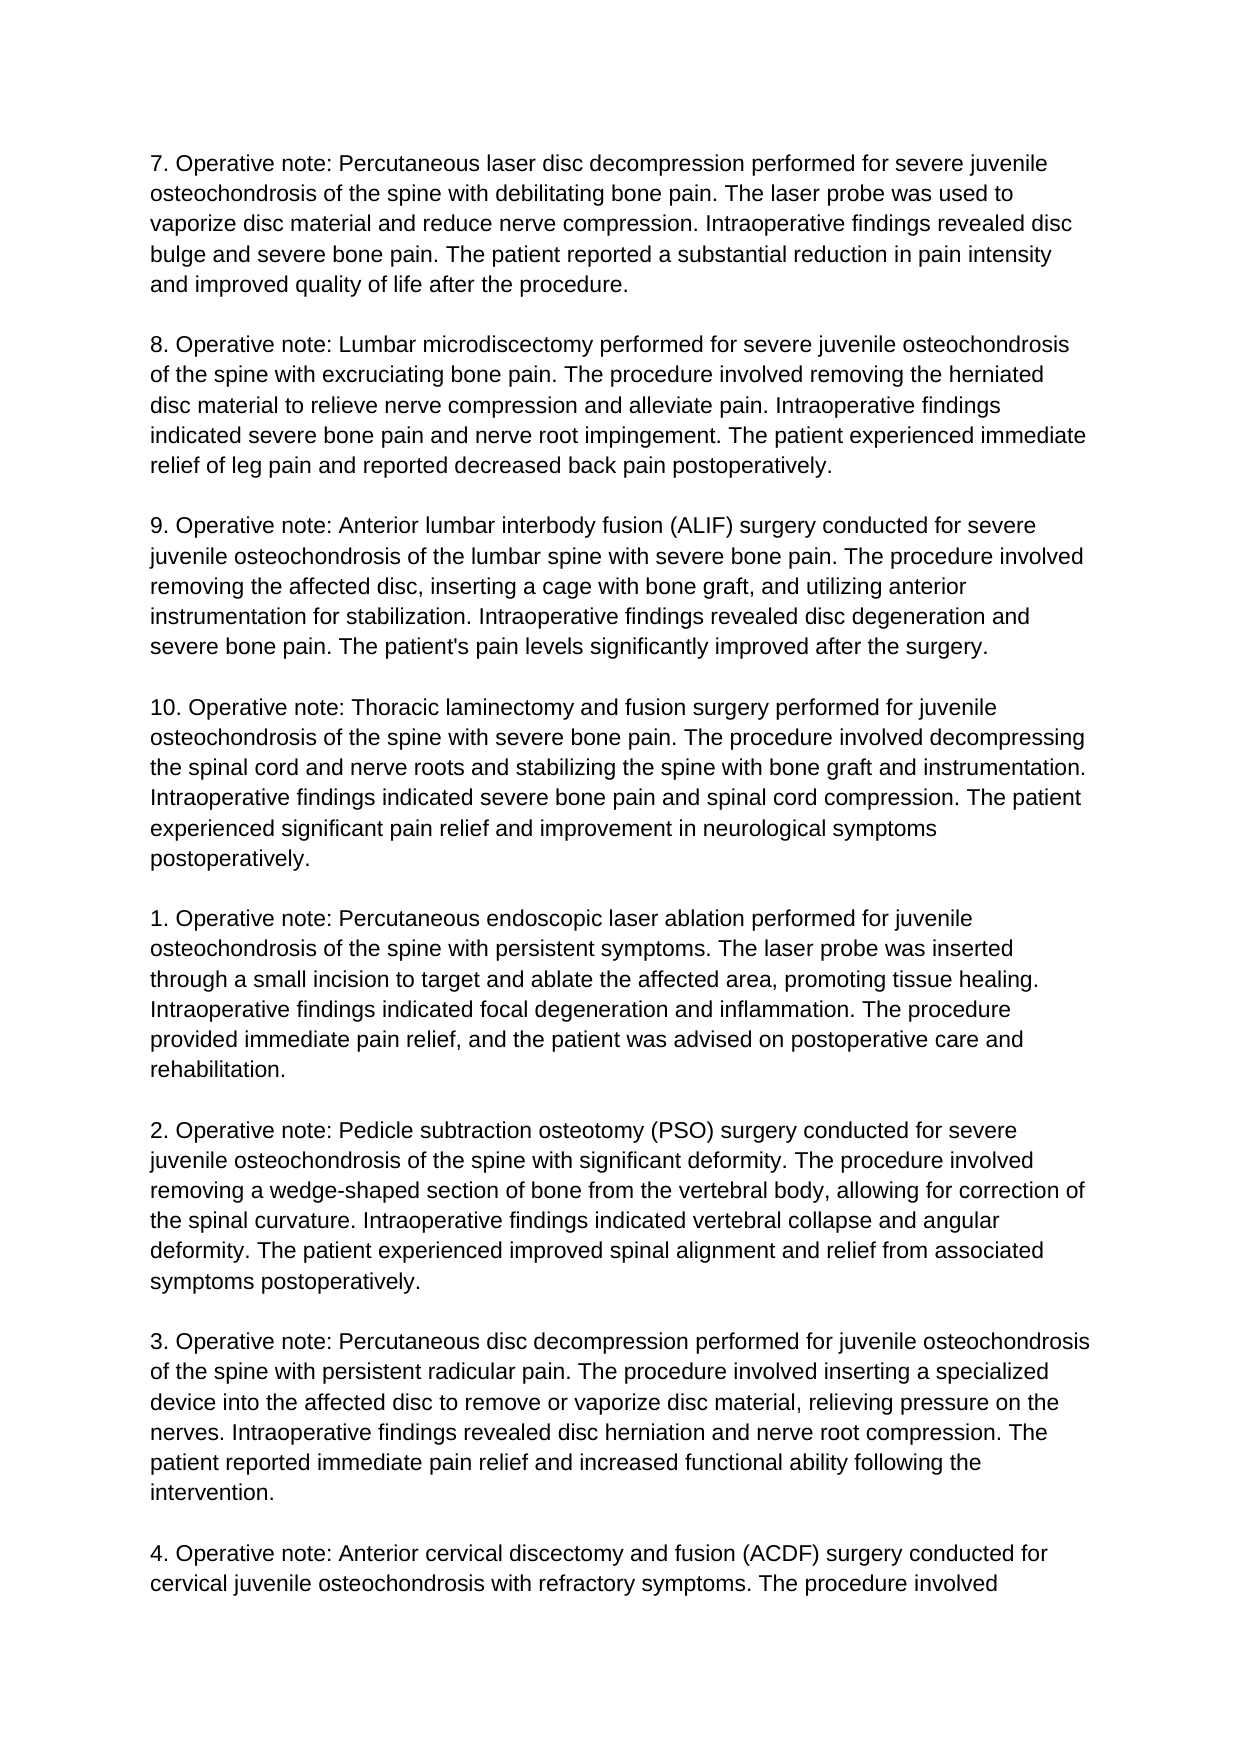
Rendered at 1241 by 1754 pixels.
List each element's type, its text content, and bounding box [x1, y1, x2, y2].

text 10. Operative note: Thoracic laminectomy and fusion surgery performed for juvenile osteochondrosis of the spine with severe bone pain. The procedure involved decompressing the spinal cord and nerve roots and stabilizing the spine with bone graft and instrumentation. Intraoperative findings indicated severe bone pain and spinal cord compression. The patient experienced significant pain relief and improvement in neurological symptoms postoperatively. [150, 694, 1090, 871]
text 1. Operative note: Percutaneous endoscopic laser ablation performed for juvenile osteochondrosis of the spine with persistent symptoms. The laser probe was inserted through a small incision to target and ablate the affected area, promoting tissue healing. Intraoperative findings indicated focal degeneration and inflammation. The procedure provided immediate pain relief, and the patient was advised on postoperative care and rehabilitation. [150, 905, 1090, 1083]
text 7. Operative note: Percutaneous laser disc decompression performed for severe juvenile osteochondrosis of the spine with debilitating bone pain. The laser probe was used to vaporize disc material and reduce nerve compression. Intraoperative findings revealed disc bulge and severe bone pain. The patient reported a substantial reduction in pain intensity and improved quality of life after the procedure. [150, 150, 1090, 297]
text 3. Operative note: Percutaneous disc decompression performed for juvenile osteochondrosis of the spine with persistent radicular pain. The procedure involved inserting a specialized device into the affected disc to remove or vaporize disc material, relieving pressure on the nerves. Intraoperative findings revealed disc herniation and nerve root compression. The patient reported immediate pain relief and increased functional ability following the intervention. [150, 1328, 1090, 1506]
text 8. Operative note: Lumbar microdiscectomy performed for severe juvenile osteochondrosis of the spine with excruciating bone pain. The procedure involved removing the herniated disc material to relieve nerve compression and alleviate pain. Intraoperative findings indicated severe bone pain and nerve root impingement. The patient experienced immediate relief of leg pain and reported decreased back pain postoperatively. [150, 331, 1090, 478]
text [150, 1539, 1090, 1596]
text 2. Operative note: Pedicle subtraction osteotomy (PSO) surgery conducted for severe juvenile osteochondrosis of the spine with significant deformity. The procedure involved removing a wedge-shaped section of bone from the vertebral body, allowing for correction of the spinal curvature. Intraoperative findings indicated vertebral collapse and angular deformity. The patient experienced improved spinal alignment and relief from associated symptoms postoperatively. [150, 1117, 1090, 1294]
text 9. Operative note: Anterior lumbar interbody fusion (ALIF) surgery conducted for severe juvenile osteochondrosis of the lumbar spine with severe bone pain. The procedure involved removing the affected disc, inserting a cage with bone graft, and utilizing anterior instrumentation for stabilization. Intraoperative findings revealed disc degeneration and severe bone pain. The patient's pain levels significantly improved after the surgery. [150, 512, 1090, 660]
